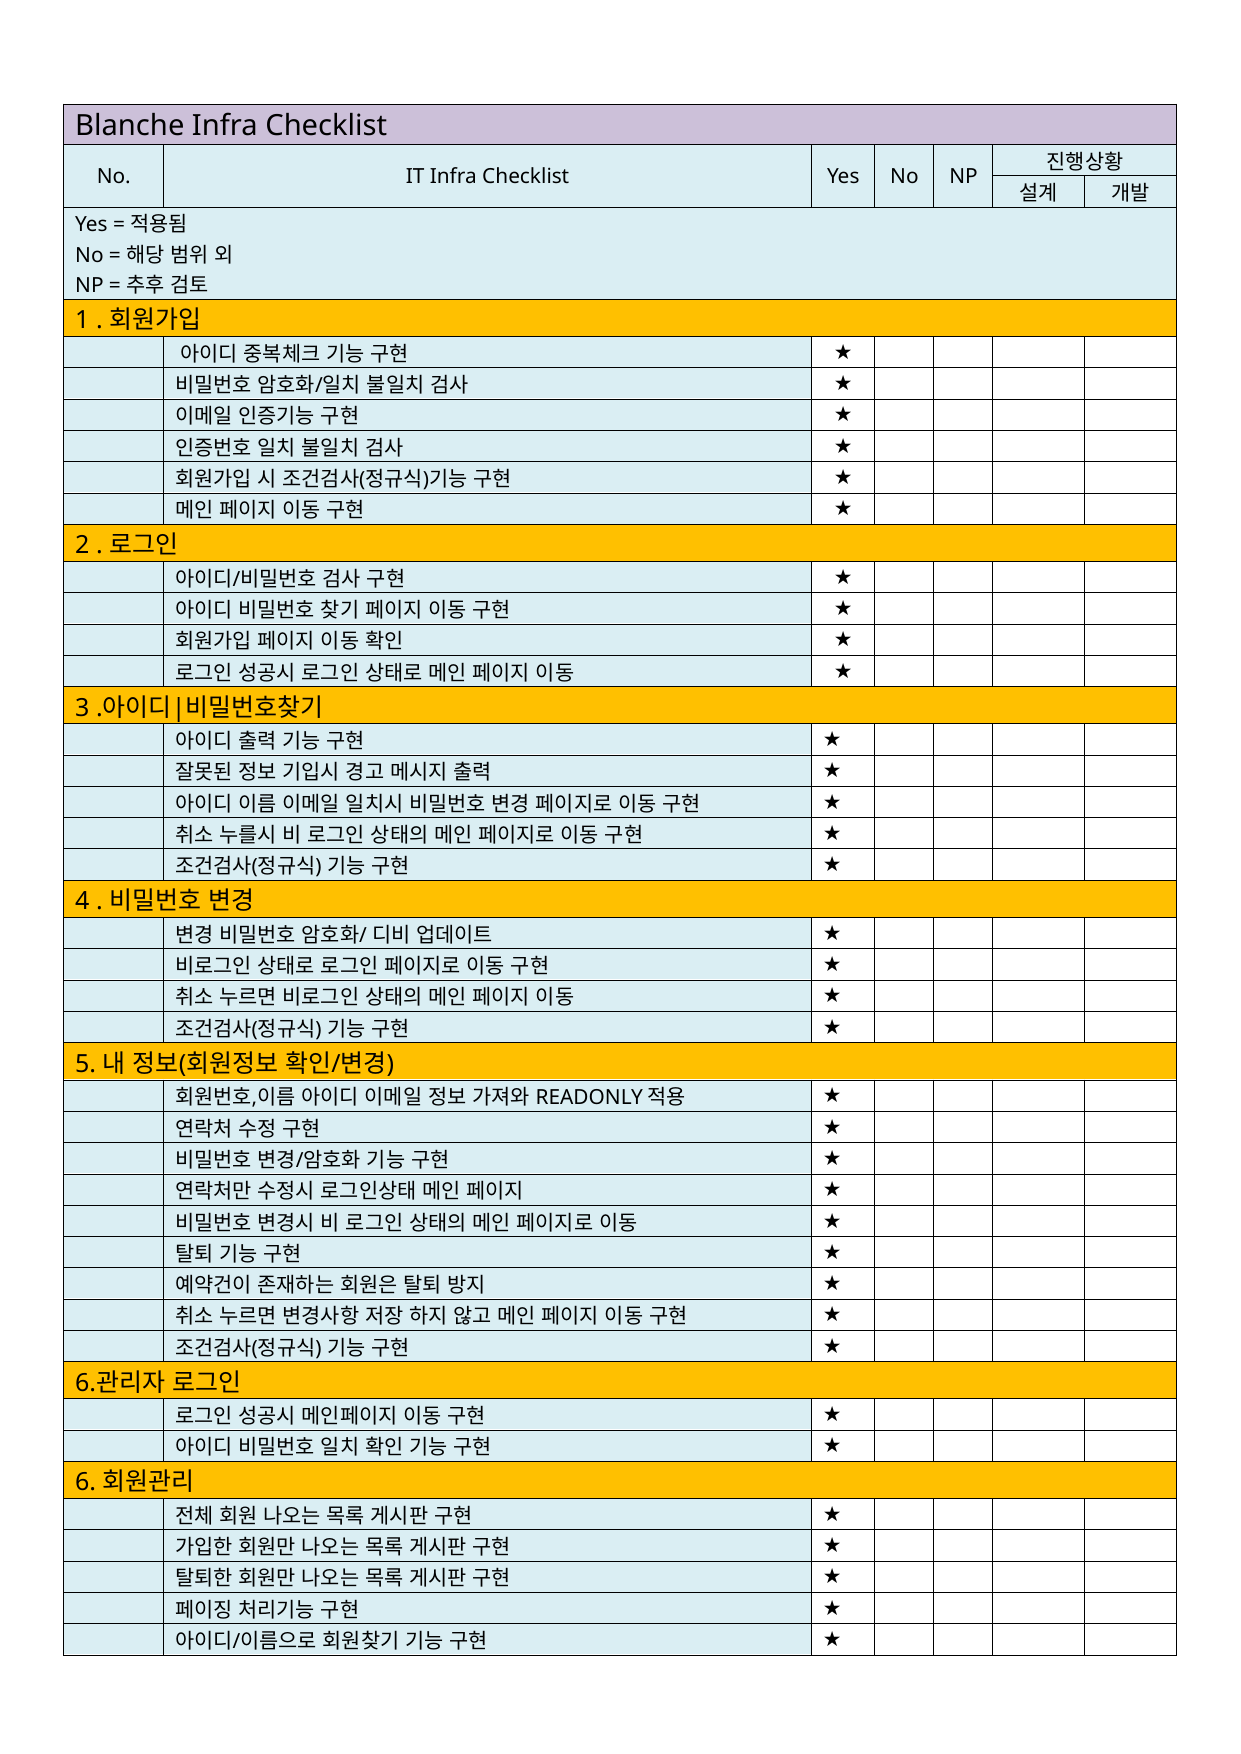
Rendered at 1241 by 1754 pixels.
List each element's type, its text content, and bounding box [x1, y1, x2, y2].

table_cell [875, 368, 933, 398]
table_cell [64, 1593, 163, 1623]
table_cell [64, 1143, 163, 1173]
table_cell 전체 회원 나오는 목록 게시판 구현 [164, 1499, 811, 1529]
table_cell [934, 949, 992, 979]
table_cell [1085, 918, 1176, 948]
table_cell ★ [812, 918, 874, 948]
table_cell 비밀번호 암호화/일치 불일치 검사 [164, 368, 811, 398]
table_cell [993, 1530, 1084, 1561]
table_cell 로그인 성공시 로그인 상태로 메인 페이지 이동 [164, 656, 811, 686]
table_cell 연락처만 수정시 로그인상태 메인 페이지 [164, 1175, 811, 1205]
table_cell [1085, 494, 1176, 524]
table_cell [934, 1624, 992, 1654]
table_cell [1085, 1300, 1176, 1330]
table_cell IT Infra Checklist [164, 145, 811, 207]
table_cell [1085, 818, 1176, 848]
table_cell [934, 494, 992, 524]
table_cell [875, 981, 933, 1011]
table_cell 아이디/비밀번호 검사 구현 [164, 562, 811, 592]
table_cell [934, 1331, 992, 1361]
table_cell [875, 625, 933, 655]
table_cell [875, 1499, 933, 1529]
table_cell [875, 656, 933, 686]
table_cell [1085, 1499, 1176, 1529]
table_cell [875, 1081, 933, 1111]
table_cell [993, 1624, 1084, 1654]
table_cell 연락처 수정 구현 [164, 1112, 811, 1142]
table_cell [875, 1268, 933, 1298]
table_cell 가입한 회원만 나오는 목록 게시판 구현 [164, 1530, 811, 1561]
table_cell [934, 400, 992, 430]
table_cell [1085, 1206, 1176, 1236]
table_cell ★ [812, 1530, 874, 1561]
table_cell ★ [812, 1399, 874, 1429]
table_cell [993, 462, 1084, 492]
table_cell 비밀번호 변경/암호화 기능 구현 [164, 1143, 811, 1173]
table_cell [1085, 787, 1176, 817]
table_cell [1085, 1399, 1176, 1429]
table_cell ★ [812, 1300, 874, 1330]
table_cell [934, 562, 992, 592]
table_cell [1085, 1081, 1176, 1111]
table_cell [64, 1175, 163, 1205]
table_cell [64, 1081, 163, 1111]
table_cell [993, 337, 1084, 367]
table_cell [934, 1012, 992, 1042]
table_cell 잘못된 정보 기입시 경고 메시지 출력 [164, 756, 811, 786]
table_cell ★ [812, 981, 874, 1011]
table_cell [993, 625, 1084, 655]
table_cell [64, 337, 163, 367]
table_cell 회원가입 페이지 이동 확인 [164, 625, 811, 655]
table_cell [993, 787, 1084, 817]
table_cell ★ [812, 849, 874, 880]
table_cell 진행상황 [993, 145, 1176, 175]
table_cell [64, 756, 163, 786]
table_cell 인증번호 일치 불일치 검사 [164, 431, 811, 461]
table_cell [934, 656, 992, 686]
table_cell ★ [812, 1143, 874, 1173]
table_cell 탈퇴한 회원만 나오는 목록 게시판 구현 [164, 1562, 811, 1592]
table_cell 설계 [993, 176, 1084, 207]
table_cell [993, 1206, 1084, 1236]
table_cell [1085, 462, 1176, 492]
table_cell ★ [812, 562, 874, 592]
table_cell 2 . 로그인 [64, 525, 1176, 561]
table_cell [993, 1175, 1084, 1205]
table_cell [875, 1593, 933, 1623]
table_cell [993, 1431, 1084, 1461]
table_cell [64, 1431, 163, 1461]
table_cell 변경 비밀번호 암호화/ 디비 업데이트 [164, 918, 811, 948]
table_cell [993, 1300, 1084, 1330]
table_cell ★ [812, 656, 874, 686]
table_cell [875, 1237, 933, 1267]
table_cell [875, 1530, 933, 1561]
table_cell ★ [812, 787, 874, 817]
table_cell 아이디 비밀번호 일치 확인 기능 구현 [164, 1431, 811, 1461]
table_cell [993, 981, 1084, 1011]
table_cell [64, 431, 163, 461]
table_cell [875, 1331, 933, 1361]
table_cell [993, 431, 1084, 461]
table_cell [64, 1268, 163, 1298]
table_cell [64, 562, 163, 592]
table_cell [64, 1331, 163, 1361]
table_cell [934, 918, 992, 948]
table_cell 회원번호,이름 아이디 이메일 정보 가져와 READONLY적용 [164, 1081, 811, 1111]
table_cell ★ [812, 368, 874, 398]
table_cell [934, 1081, 992, 1111]
table_cell [64, 462, 163, 492]
table_cell 6.관리자 로그인 [64, 1362, 1176, 1398]
table_cell 취소 누르면 비로그인 상태의 메인 페이지 이동 [164, 981, 811, 1011]
table_cell [64, 368, 163, 398]
table_cell [875, 431, 933, 461]
table_cell [1085, 1593, 1176, 1623]
table_cell ★ [812, 1081, 874, 1111]
table_cell [875, 494, 933, 524]
table_cell [934, 1431, 992, 1461]
table_cell [64, 724, 163, 754]
table_cell ★ [812, 1012, 874, 1042]
table_cell ★ [812, 1331, 874, 1361]
table_cell [64, 625, 163, 655]
table_cell [64, 656, 163, 686]
table_cell [993, 949, 1084, 979]
table_cell [934, 1112, 992, 1142]
table_cell [64, 787, 163, 817]
table_cell [993, 724, 1084, 754]
table_cell NP [934, 145, 992, 207]
table_cell [64, 593, 163, 623]
table_cell [993, 400, 1084, 430]
table_cell [1085, 981, 1176, 1011]
table_cell [934, 1237, 992, 1267]
table_cell [1085, 1237, 1176, 1267]
table_cell [934, 1499, 992, 1529]
table_cell [993, 1499, 1084, 1529]
table_cell ★ [812, 724, 874, 754]
table_cell [875, 337, 933, 367]
table_cell 회원가입 시 조건검사(정규식)기능 구현 [164, 462, 811, 492]
table_cell [64, 1012, 163, 1042]
table_cell [875, 1175, 933, 1205]
table_cell [1085, 368, 1176, 398]
table_cell ★ [812, 1175, 874, 1205]
table_cell [934, 368, 992, 398]
table_cell [934, 1143, 992, 1173]
table_cell [875, 918, 933, 948]
table_cell [934, 1562, 992, 1592]
table_cell [1085, 849, 1176, 880]
table_cell [934, 787, 992, 817]
table_cell Yes [812, 145, 874, 207]
table_cell [64, 1237, 163, 1267]
table_cell 페이징 처리기능 구현 [164, 1593, 811, 1623]
table_cell [875, 849, 933, 880]
table_cell [1085, 724, 1176, 754]
table_cell 비로그인 상태로 로그인 페이지로 이동 구현 [164, 949, 811, 979]
table_cell [64, 818, 163, 848]
table_cell [64, 1530, 163, 1561]
table_cell ★ [812, 494, 874, 524]
table_cell [1085, 562, 1176, 592]
table_cell [875, 400, 933, 430]
table_cell [993, 756, 1084, 786]
table_cell [875, 1012, 933, 1042]
table_cell [934, 1175, 992, 1205]
table_cell [993, 593, 1084, 623]
table_cell No. [64, 145, 163, 207]
table_cell ★ [812, 1112, 874, 1142]
table_cell [875, 593, 933, 623]
table_cell 조건검사(정규식) 기능 구현 [164, 849, 811, 880]
table_cell [875, 724, 933, 754]
table_cell 메인 페이지 이동 구현 [164, 494, 811, 524]
table_cell 아이디 중복체크 기능 구현 [164, 337, 811, 367]
table_cell ★ [812, 1431, 874, 1461]
table_cell [934, 1530, 992, 1561]
table_cell [875, 949, 933, 979]
table_cell [875, 462, 933, 492]
table_cell ★ [812, 400, 874, 430]
table_cell [1085, 756, 1176, 786]
table_cell 아이디 이름 이메일 일치시 비밀번호 변경 페이지로 이동 구현 [164, 787, 811, 817]
table_cell [1085, 1112, 1176, 1142]
table_cell [875, 1399, 933, 1429]
table_cell ★ [812, 625, 874, 655]
table_cell [993, 494, 1084, 524]
table_cell ★ [812, 1268, 874, 1298]
table_cell [934, 1300, 992, 1330]
table_cell [875, 1562, 933, 1592]
table_cell 3 .아이디|비밀번호찾기 [64, 687, 1176, 723]
table_cell 조건검사(정규식) 기능 구현 [164, 1331, 811, 1361]
table_cell [875, 1624, 933, 1654]
table_cell [993, 562, 1084, 592]
table_cell [875, 562, 933, 592]
table_cell [64, 949, 163, 979]
table_cell 탈퇴 기능 구현 [164, 1237, 811, 1267]
table_cell [993, 918, 1084, 948]
table_cell [934, 1206, 992, 1236]
table_cell [993, 1237, 1084, 1267]
table_cell [934, 1399, 992, 1429]
table_cell [993, 1399, 1084, 1429]
table_cell [1085, 400, 1176, 430]
table_cell 아이디 출력 기능 구현 [164, 724, 811, 754]
table_cell [993, 1012, 1084, 1042]
table_cell ★ [812, 462, 874, 492]
table_cell [875, 1431, 933, 1461]
table_cell ★ [812, 1206, 874, 1236]
table_cell [993, 1562, 1084, 1592]
table_cell [1085, 1143, 1176, 1173]
table_cell 아이디/이름으로 회원찾기 기능 구현 [164, 1624, 811, 1654]
table_cell ★ [812, 1237, 874, 1267]
table_cell [875, 787, 933, 817]
table_cell [64, 1624, 163, 1654]
table_cell [934, 849, 992, 880]
table_cell [934, 724, 992, 754]
table_cell [993, 656, 1084, 686]
table_cell 아이디 비밀번호 찾기 페이지 이동 구현 [164, 593, 811, 623]
table_cell [64, 1399, 163, 1429]
table_cell ★ [812, 337, 874, 367]
table_cell ★ [812, 1499, 874, 1529]
table_cell ★ [812, 593, 874, 623]
table_cell [993, 1143, 1084, 1173]
table_cell ★ [812, 431, 874, 461]
table_cell [875, 818, 933, 848]
table_cell [1085, 1624, 1176, 1654]
table_cell [875, 1300, 933, 1330]
table_cell [934, 593, 992, 623]
table_header Blanche Infra Checklist [64, 105, 1176, 144]
table_cell 취소 누르면 변경사항 저장 하지 않고 메인 페이지 이동 구현 [164, 1300, 811, 1330]
table_cell 4 . 비밀번호 변경 [64, 881, 1176, 917]
table_cell [64, 400, 163, 430]
table_cell [64, 1206, 163, 1236]
table_cell [64, 918, 163, 948]
table_cell ★ [812, 818, 874, 848]
table_cell [934, 625, 992, 655]
table_cell [993, 1331, 1084, 1361]
table_cell 조건검사(정규식) 기능 구현 [164, 1012, 811, 1042]
table_cell [1085, 1175, 1176, 1205]
table_cell [1085, 337, 1176, 367]
table_cell [64, 1562, 163, 1592]
table_cell [1085, 1562, 1176, 1592]
table_cell [64, 981, 163, 1011]
table_cell [1085, 1331, 1176, 1361]
table_cell [64, 1112, 163, 1142]
table_cell ★ [812, 756, 874, 786]
table_cell 6. 회원관리 [64, 1462, 1176, 1498]
table_cell [993, 1112, 1084, 1142]
table_cell 5. 내 정보(회원정보 확인/변경) [64, 1043, 1176, 1079]
table_cell [875, 1112, 933, 1142]
table_cell No [875, 145, 933, 207]
table_cell [934, 1593, 992, 1623]
table_cell [993, 1268, 1084, 1298]
table_cell 예약건이 존재하는 회원은 탈퇴 방지 [164, 1268, 811, 1298]
table_cell [934, 431, 992, 461]
table_cell [1085, 1431, 1176, 1461]
table_cell ★ [812, 949, 874, 979]
table_cell [993, 368, 1084, 398]
table_cell 개발 [1085, 176, 1176, 207]
table_cell [993, 849, 1084, 880]
table_cell 로그인 성공시 메인페이지 이동 구현 [164, 1399, 811, 1429]
table_cell [1085, 656, 1176, 686]
table_cell [934, 818, 992, 848]
table_cell ★ [812, 1562, 874, 1592]
table_cell [64, 1300, 163, 1330]
table_cell ★ [812, 1593, 874, 1623]
table_cell ★ [812, 1624, 874, 1654]
table_cell 취소 누를시 비 로그인 상태의 메인 페이지로 이동 구현 [164, 818, 811, 848]
table_cell [993, 1081, 1084, 1111]
table_cell [934, 462, 992, 492]
table_cell [875, 1206, 933, 1236]
table_cell Yes = 적용됨 No = 해당 범위 외 NP = 추후 검토 [64, 208, 1176, 299]
table_cell [1085, 1530, 1176, 1561]
table_cell 1 . 회원가입 [64, 300, 1176, 336]
table_cell [875, 756, 933, 786]
table_cell [875, 1143, 933, 1173]
table_cell [934, 337, 992, 367]
table_cell [1085, 431, 1176, 461]
table_cell [1085, 593, 1176, 623]
table_cell [64, 849, 163, 880]
table_cell [993, 1593, 1084, 1623]
table_cell [1085, 1268, 1176, 1298]
table_cell [1085, 1012, 1176, 1042]
table_cell [64, 1499, 163, 1529]
table_cell [934, 981, 992, 1011]
table_cell [934, 1268, 992, 1298]
table_cell 비밀번호 변경시 비 로그인 상태의 메인 페이지로 이동 [164, 1206, 811, 1236]
table_cell [934, 756, 992, 786]
table_cell 이메일 인증기능 구현 [164, 400, 811, 430]
table_cell [1085, 949, 1176, 979]
table_cell [64, 494, 163, 524]
table_cell [993, 818, 1084, 848]
table_cell [1085, 625, 1176, 655]
